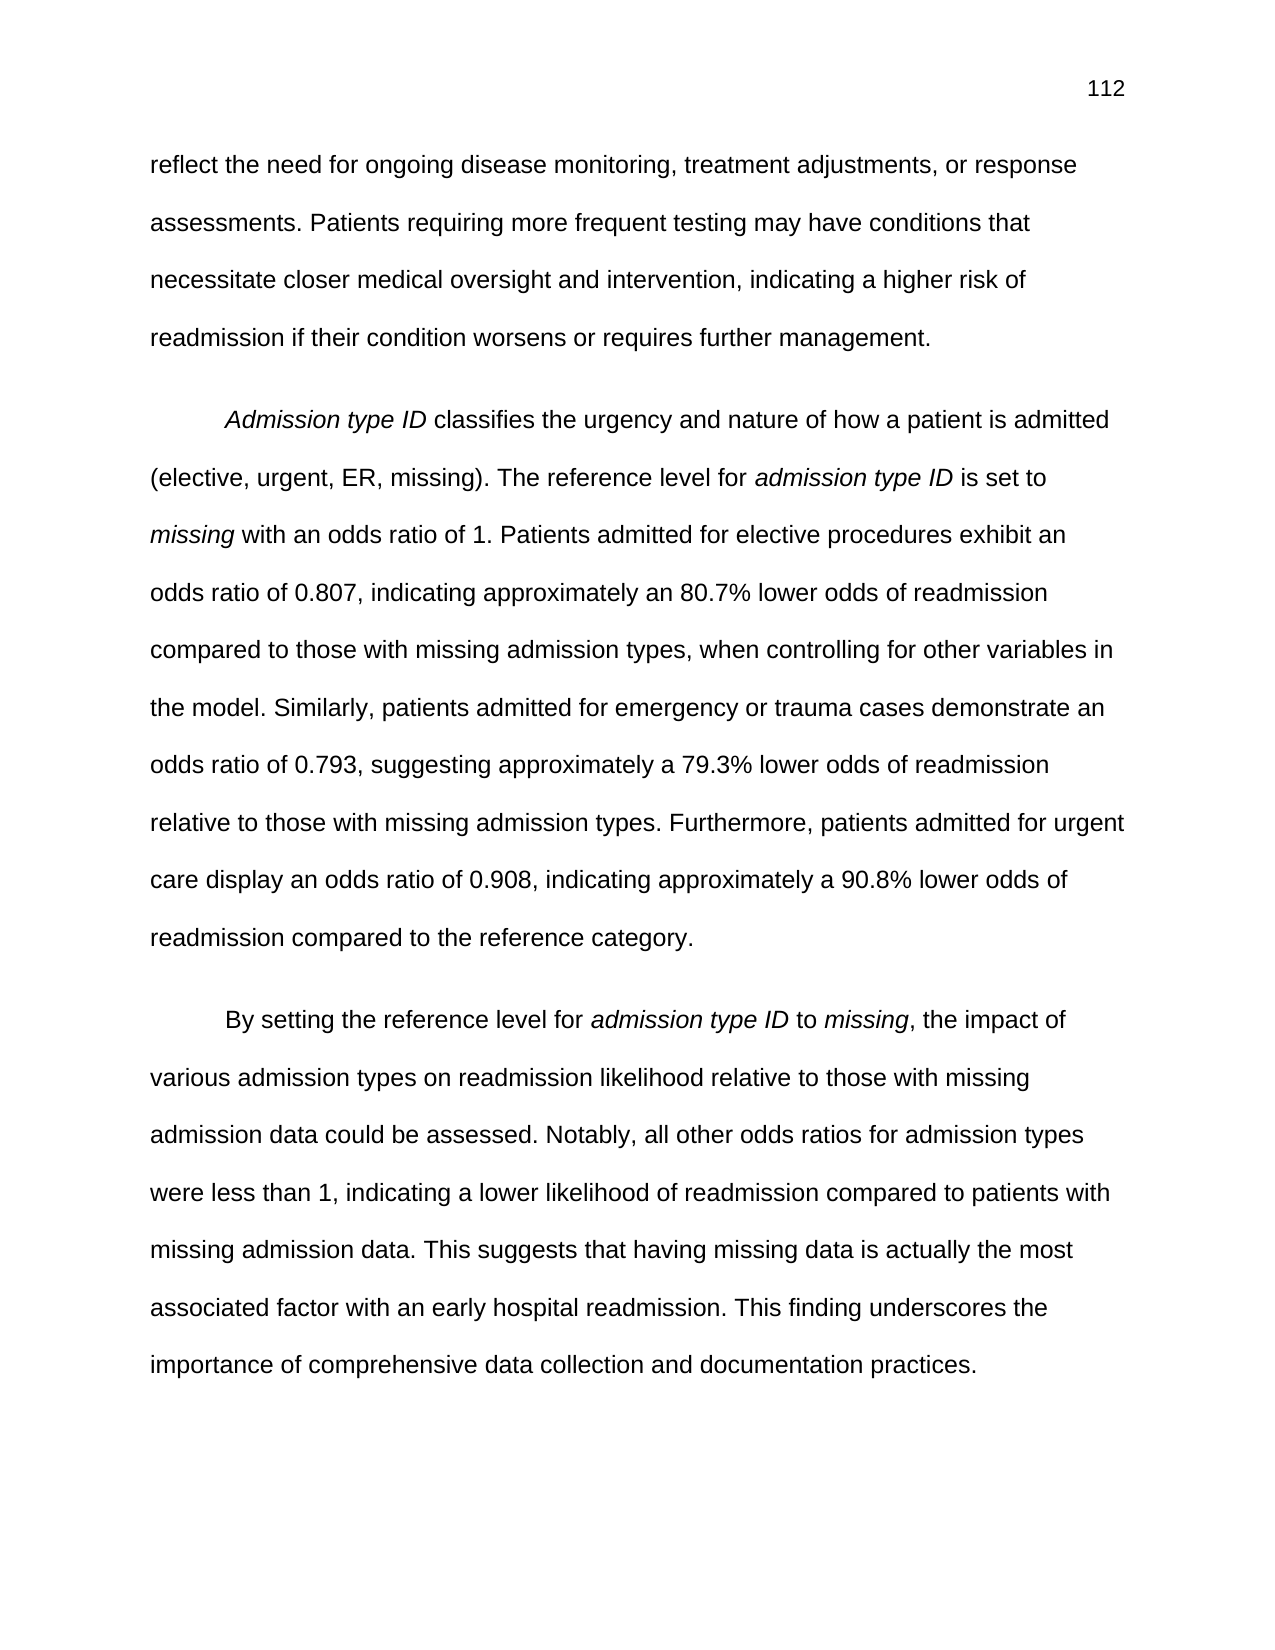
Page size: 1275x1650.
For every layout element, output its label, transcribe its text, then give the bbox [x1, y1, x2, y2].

text By setting the reference level for admission type ID to missing, the impact of various admission types on readmission likelihood relative to those with missing admission data could be assessed. Notably, all other odds ratios for admission types were less than 1, indicating a lower likelihood of readmission compared to patients with missing admission data. This suggests that having missing data is actually the most associated factor with an early hospital readmission. This finding underscores the importance of comprehensive data collection and documentation practices. [150, 1005, 1127, 1379]
text Admission type ID classifies the urgency and nature of how a patient is admitted (elective, urgent, ER, missing). The reference level for admission type ID is set to missing with an odds ratio of 1. Patients admitted for elective procedures exhibit an odds ratio of 0.807, indicating approximately an 80.7% lower odds of readmission compared to those with missing admission types, when controlling for other variables in the model. Similarly, patients admitted for emergency or trauma cases demonstrate an odds ratio of 0.793, suggesting approximately a 79.3% lower odds of readmission relative to those with missing admission types. Furthermore, patients admitted for urgent care display an odds ratio of 0.908, indicating approximately a 90.8% lower odds of readmission compared to the reference category. [150, 405, 1127, 951]
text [150, 150, 1127, 351]
